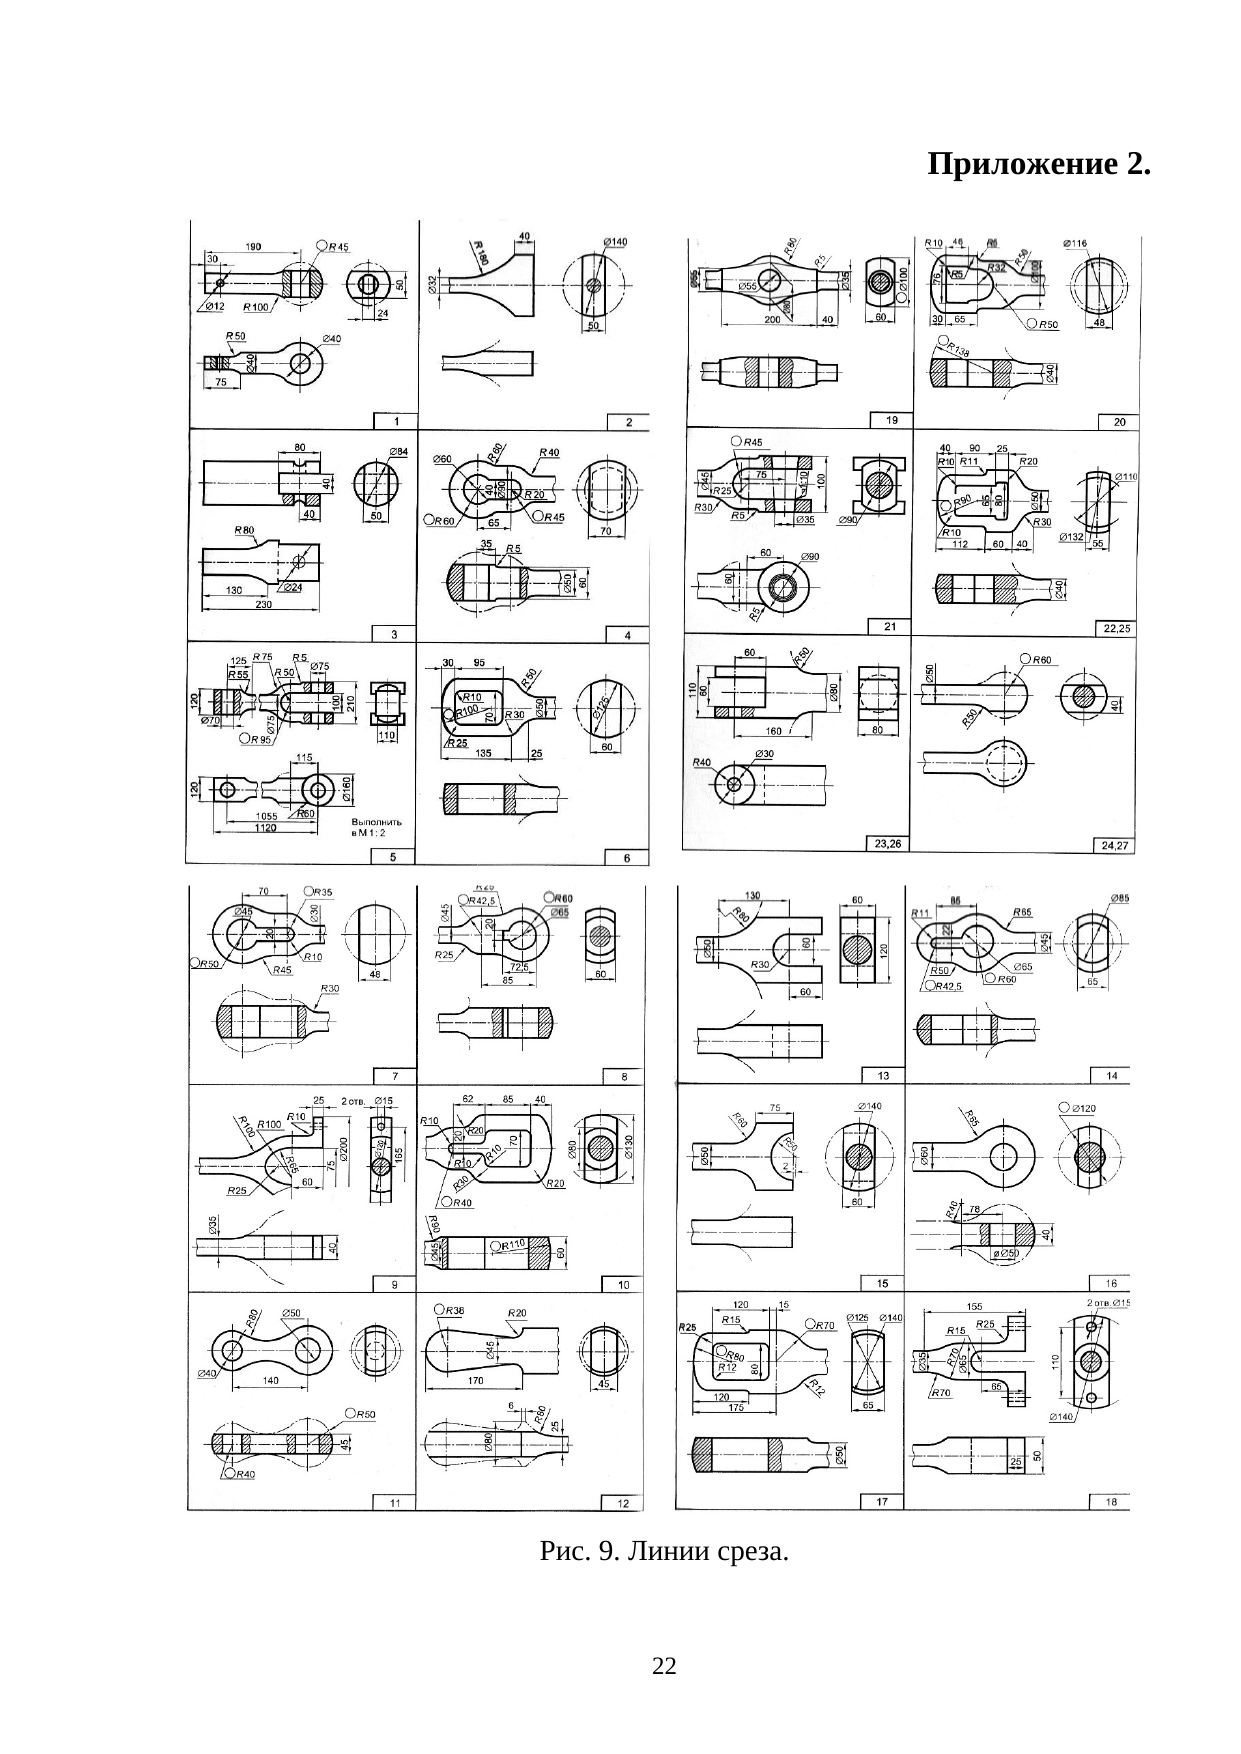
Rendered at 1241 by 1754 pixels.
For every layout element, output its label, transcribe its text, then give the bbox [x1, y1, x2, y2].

subtitle Приложение 2. [177, 143, 1152, 181]
text Рис. 9. Линии среза. [177, 1533, 1152, 1566]
picture [173, 201, 1152, 1525]
